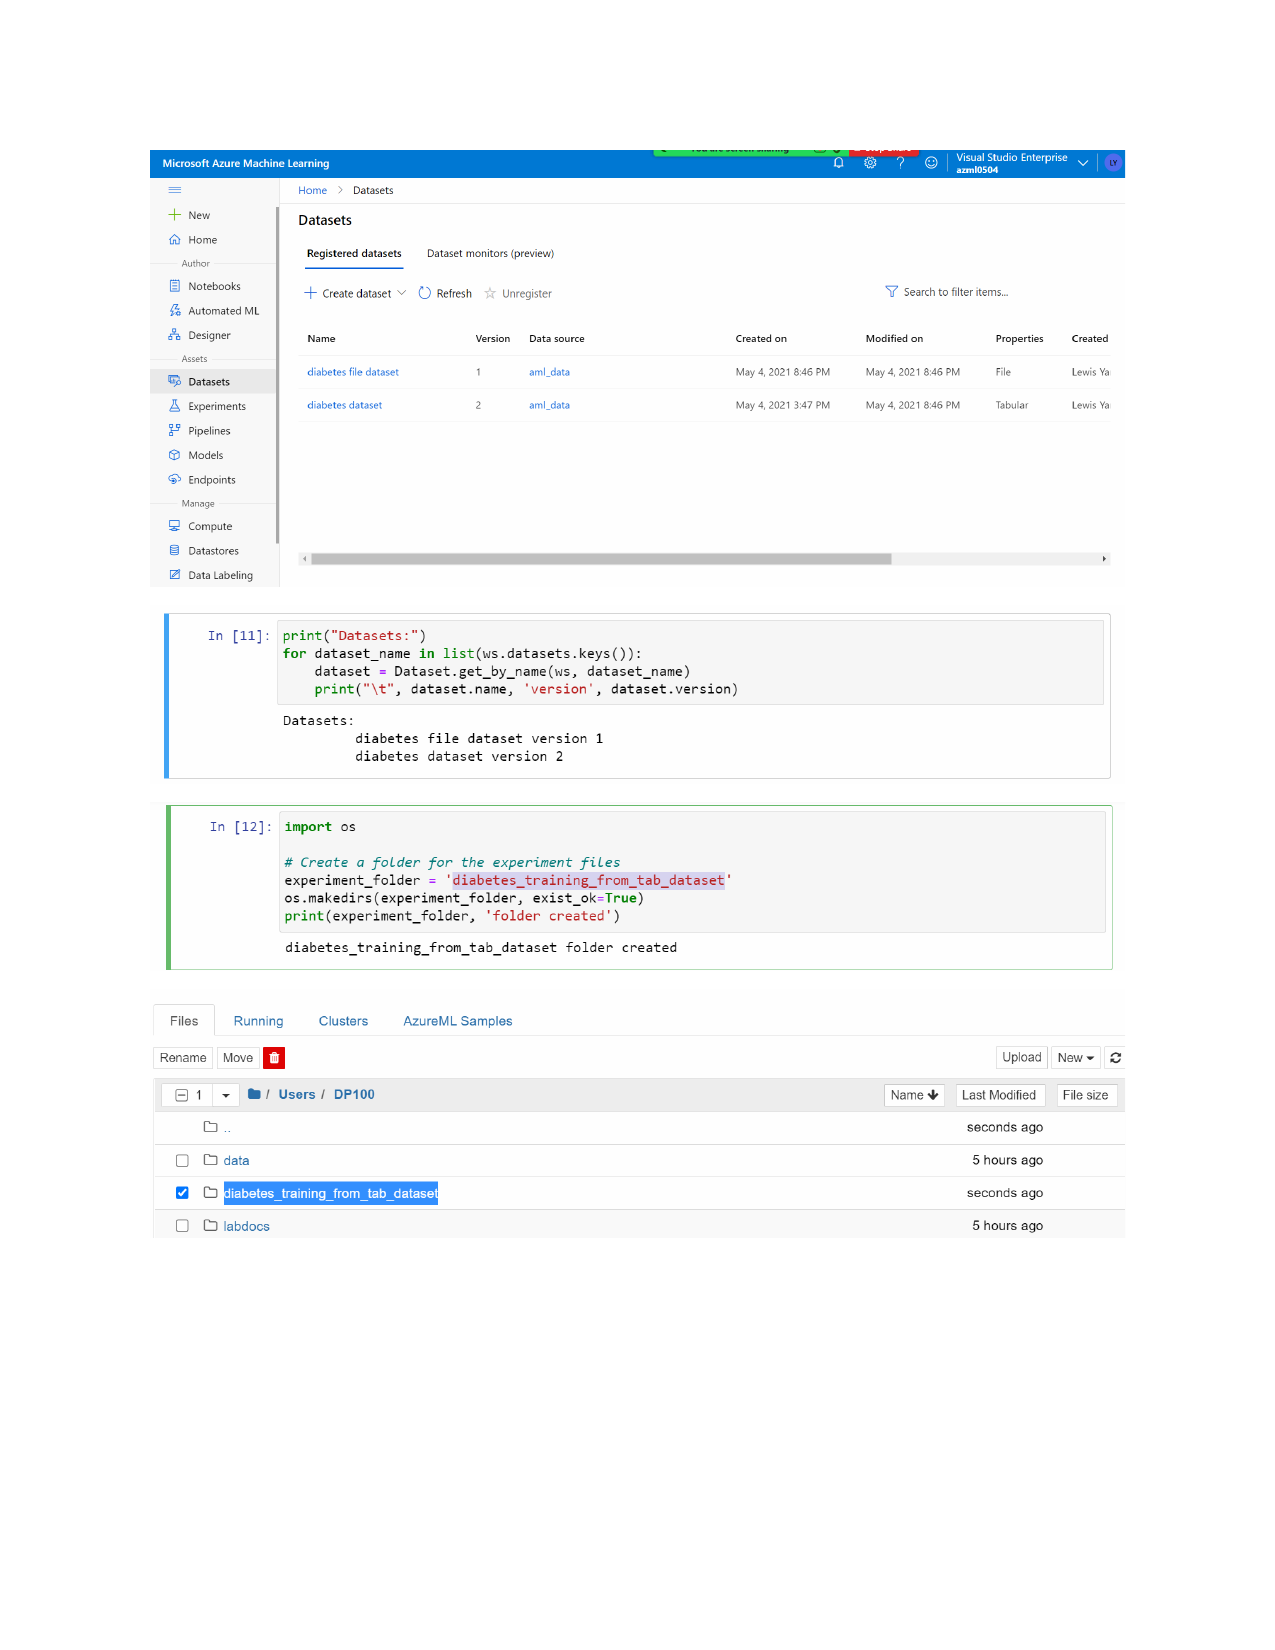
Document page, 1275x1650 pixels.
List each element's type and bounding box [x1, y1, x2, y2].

picture [150, 150, 1125, 587]
picture [150, 802, 1125, 971]
picture [150, 605, 1125, 784]
picture [150, 989, 1125, 1238]
